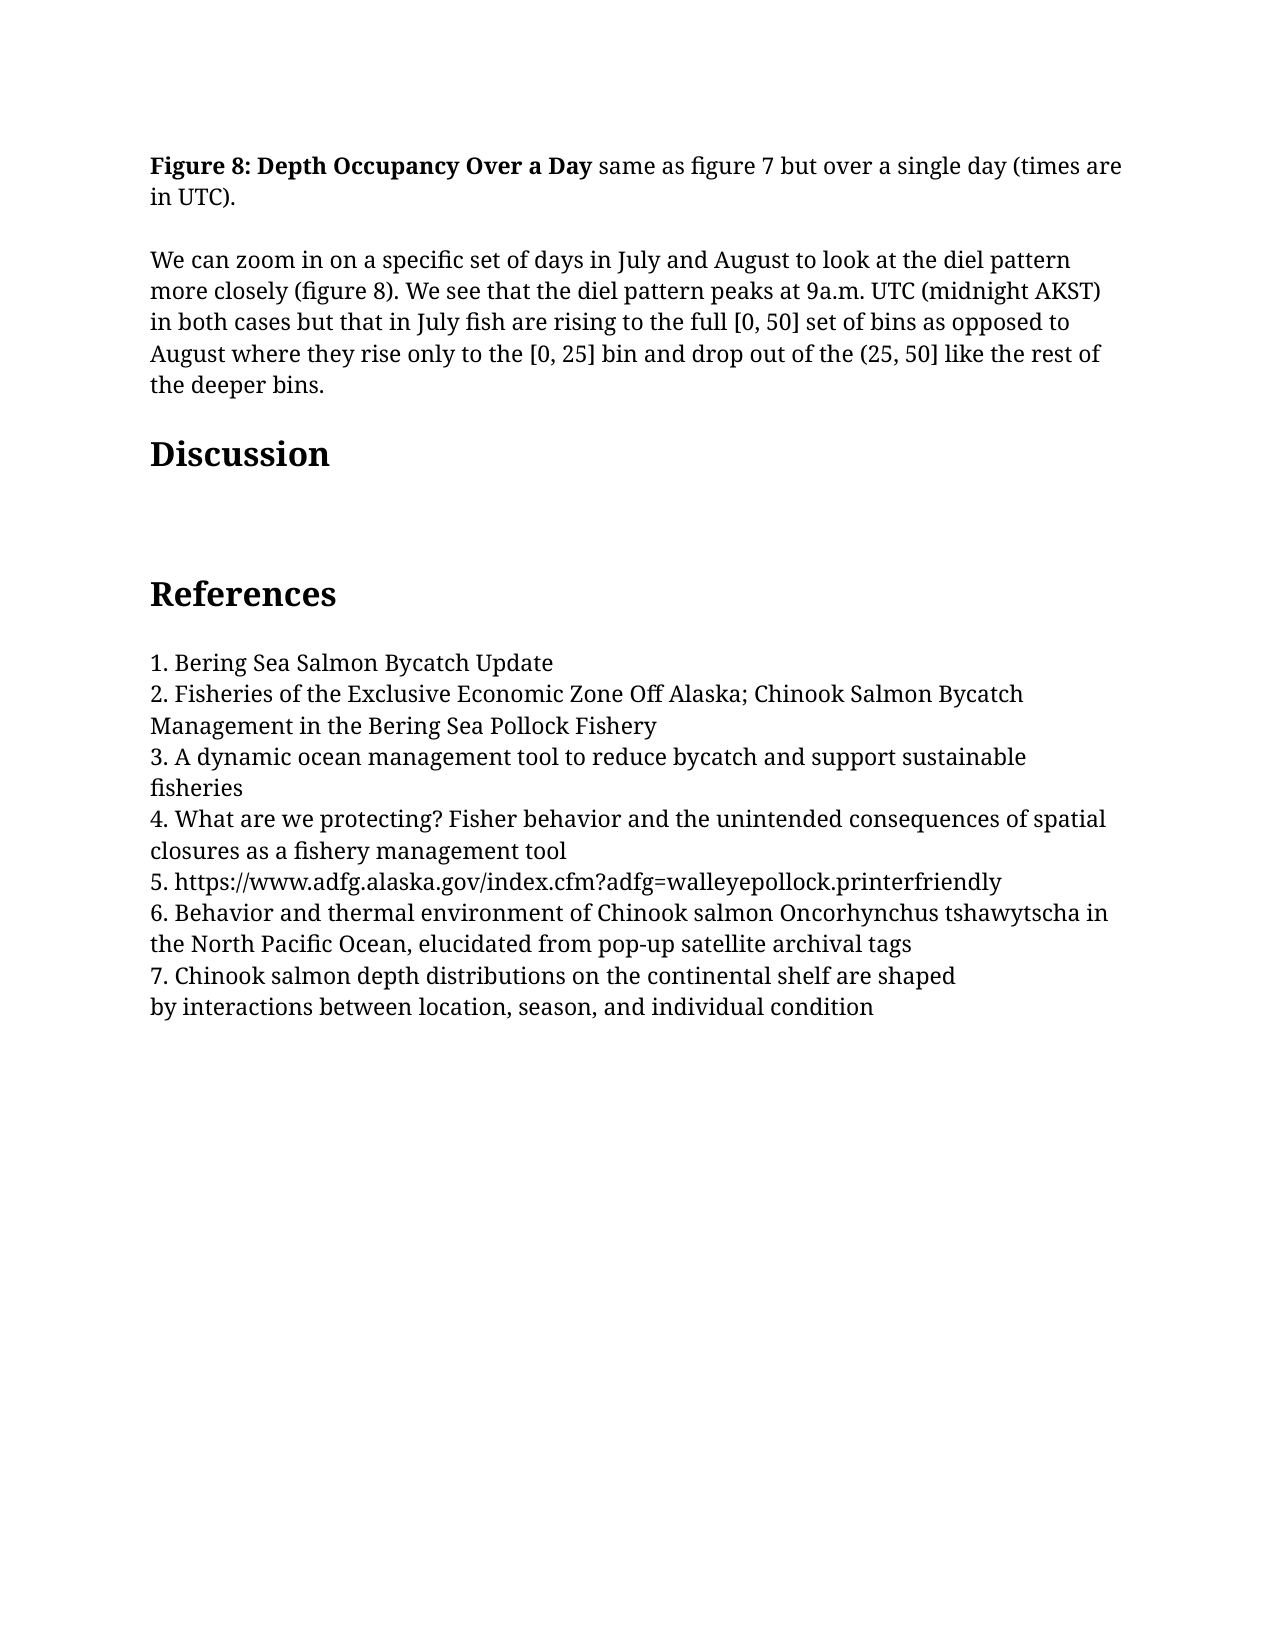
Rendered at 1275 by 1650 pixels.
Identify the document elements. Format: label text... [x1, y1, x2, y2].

text 5. https://www.adfg.alaska.gov/index.cfm?adfg=walleyepollock.printerfriendly [150, 866, 1125, 897]
text Figure 8: Depth Occupancy Over a Day same as figure 7 but over a single day (times are in UTC). [150, 150, 1125, 212]
text References [150, 570, 1125, 616]
text 1. Bering Sea Salmon Bycatch Update [150, 647, 1125, 678]
text 3. A dynamic ocean management tool to reduce bycatch and support sustainable fisheries [150, 741, 1125, 803]
text 2. Fisheries of the Exclusive Economic Zone Off Alaska; Chinook Salmon Bycatch Management in the Bering Sea Pollock Fishery [150, 678, 1125, 741]
text 4. What are we protecting? Fisher behavior and the unintended consequences of spatial closures as a fishery management tool [150, 803, 1125, 866]
text 7. Chinook salmon depth distributions on the continental shelf are shaped by interactions between location, season, and individual condition [150, 959, 1125, 1022]
text Discussion [150, 431, 1125, 477]
text We can zoom in on a specific set of days in July and August to look at the diel pattern more closely (figure 8). We see that the diel pattern peaks at 9a.m. UTC (midnight AKST) in both cases but that in July fish are rising to the full [0, 50] set of bins as opposed to August where they rise only to the [0, 25] bin and drop out of the (25, 50] like the rest of the deeper bins. [150, 244, 1125, 400]
text 6. Behavior and thermal environment of Chinook salmon Oncorhynchus tshawytscha in the North Pacific Ocean, elucidated from pop-up satellite archival tags [150, 897, 1125, 959]
